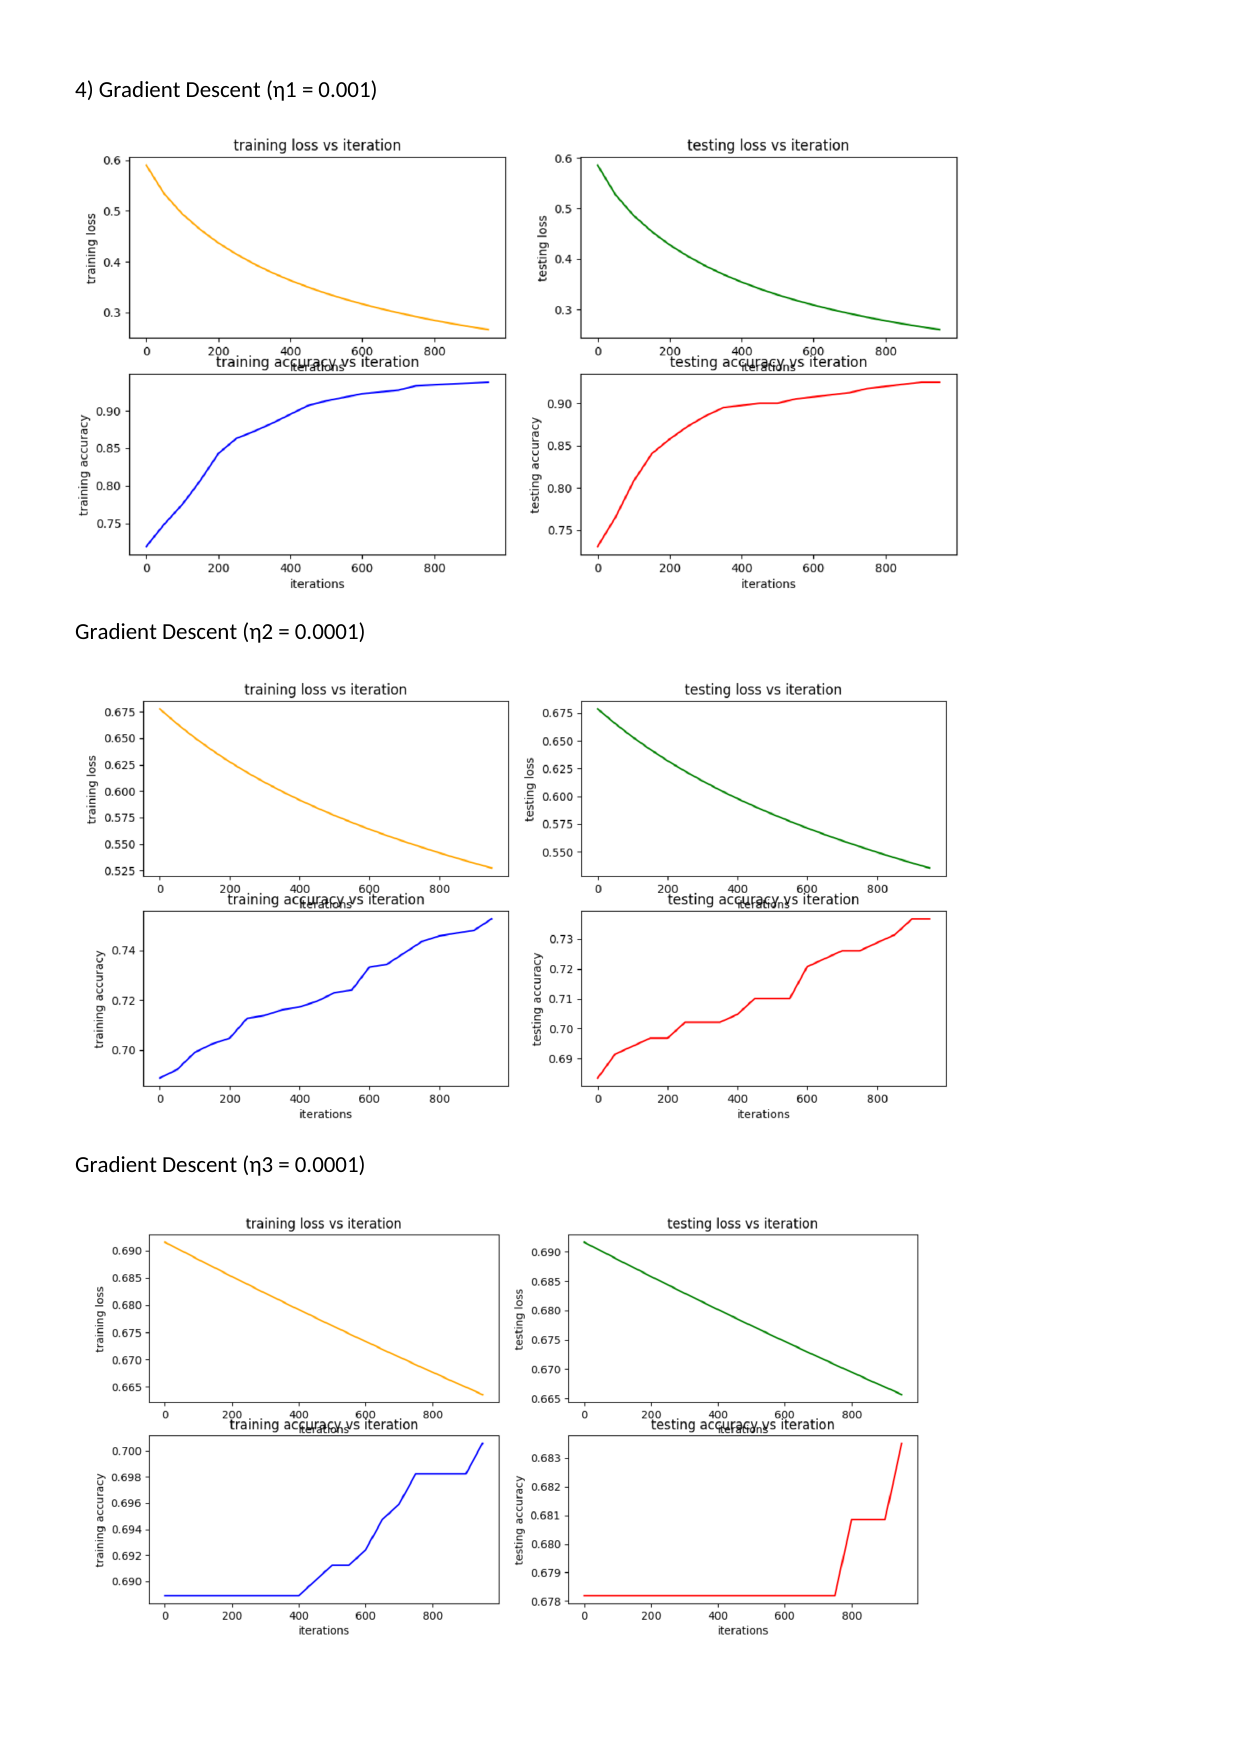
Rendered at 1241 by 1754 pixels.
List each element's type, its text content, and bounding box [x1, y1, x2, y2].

picture [75, 664, 962, 1132]
text 4) Gradient Descent (η1 = 0.001) [75, 75, 1165, 103]
picture [75, 1197, 952, 1648]
text Gradient Descent (η2 = 0.0001) [75, 617, 1165, 645]
text Gradient Descent (η3 = 0.0001) [75, 1151, 1165, 1178]
picture [75, 121, 972, 599]
